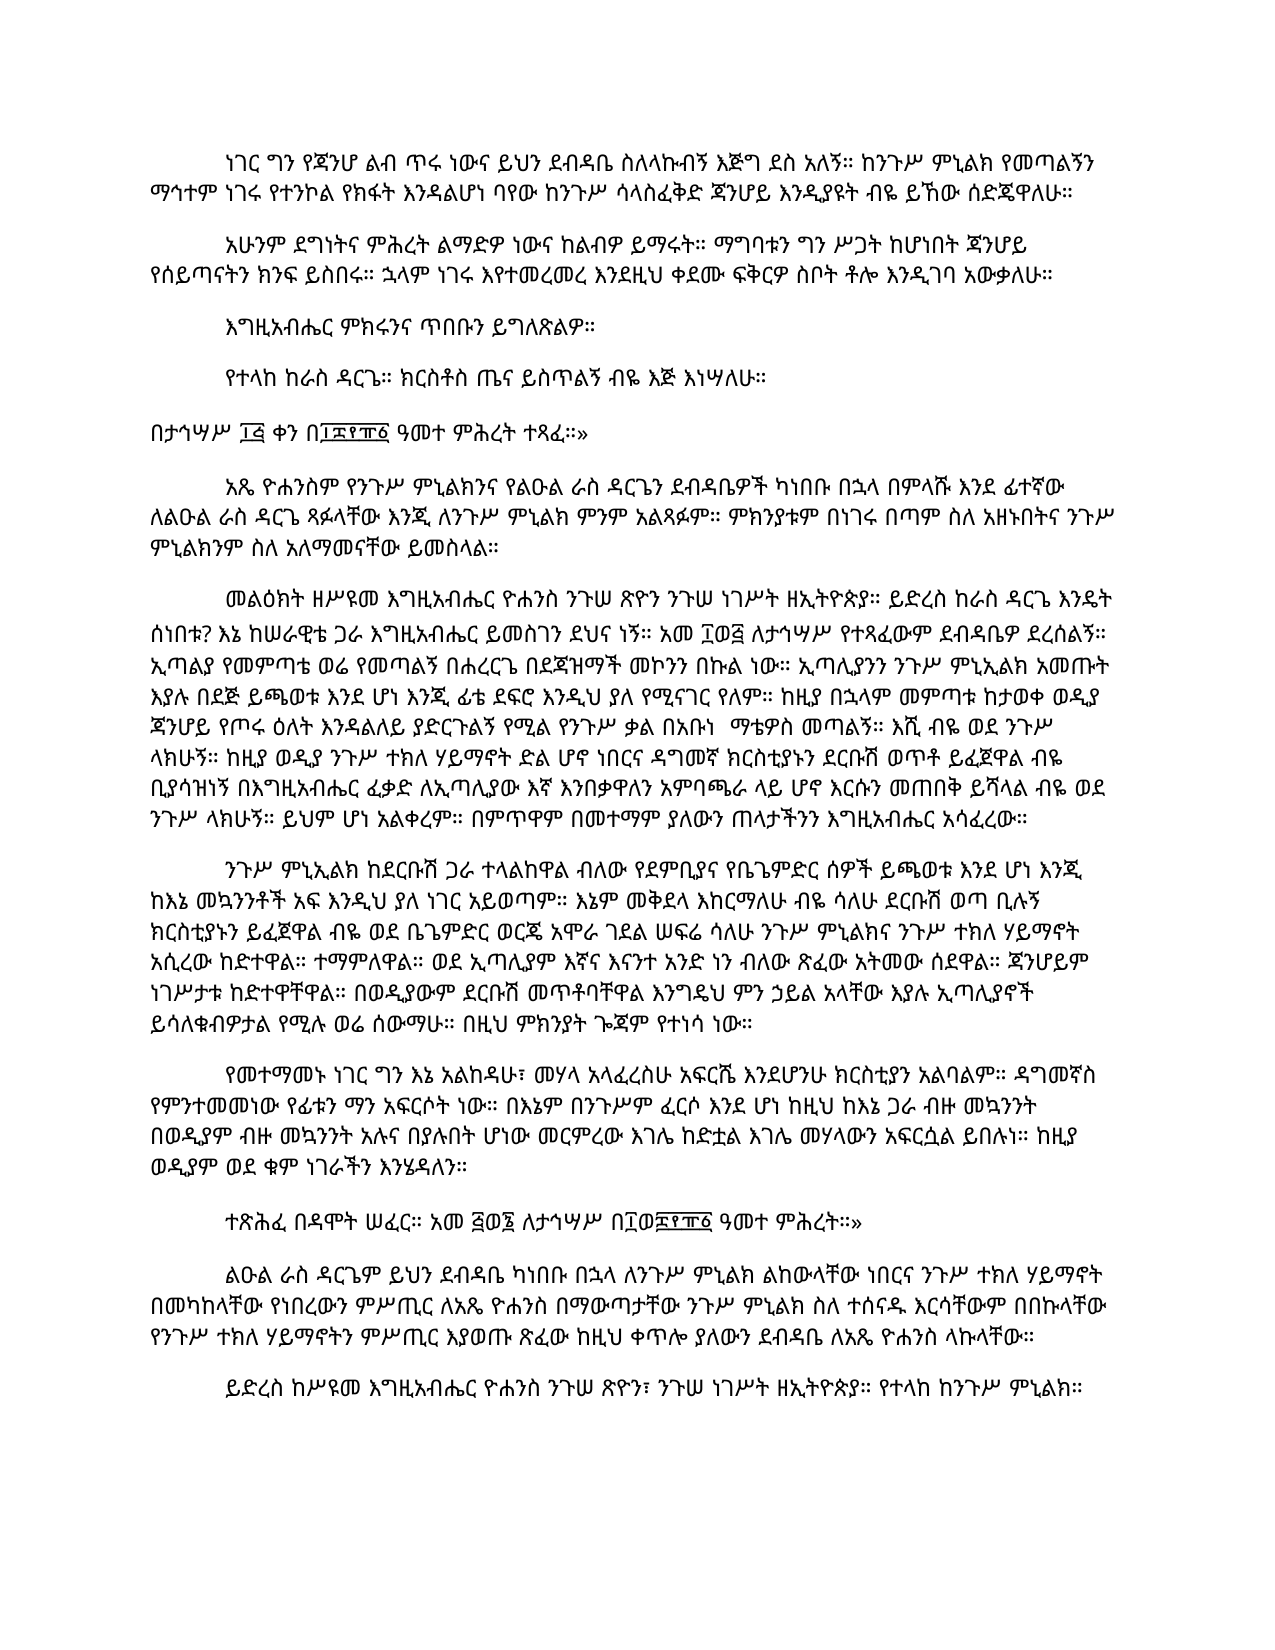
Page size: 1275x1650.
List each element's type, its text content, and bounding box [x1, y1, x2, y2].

text እግዚአብሔር ምክሩንና ጥበቡን ይግለጽልዎ። [150, 314, 1125, 341]
text ልዑል ራስ ዳርጌም ይህን ደብዳቤ ካነበቡ በኋላ ለንጉሥ ምኒልክ ልከውላቸው ነበርና ንጉሥ ተክለ ሃይማኖት በመካከላቸው የነበረውን ምሥጢር ለአጼ ዮሐንስ በማውጣታቸው ንጉሥ ምኒልክ ስለ ተሰናዱ እርሳቸውም በበኩላቸው የንጉሥ ተክለ ሃይማኖትን ምሥጢር እያወጡ ጽፈው ከዚህ ቀጥሎ ያለውን ደብዳቤ ለአጼ ዮሐንስ ላኩላቸው። [150, 1262, 1125, 1350]
text የተላከ ከራስ ዳርጌ። ክርስቶስ ጤና ይስጥልኝ ብዬ እጅ እነሣለሁ። [150, 366, 1125, 392]
text ነገር ግን የጃንሆ ልብ ጥሩ ነውና ይህን ደብዳቤ ስለላኩብኝ እጅግ ደስ አለኝ። ከንጉሥ ምኒልክ የመጣልኝን ማኅተም ነገሩ የተንኮል የክፋት እንዳልሆነ ባየው ከንጉሥ ሳላስፈቅድ ጃንሆይ እንዲያዩት ብዬ ይኸው ሰድጄዋለሁ። [150, 150, 1125, 207]
text በታኅሣሥ ፲፭ ቀን በ፲፰፻፹፩ ዓመተ ምሕረት ተጻፈ።» [150, 417, 1125, 448]
text አሁንም ደግነትና ምሕረት ልማድዎ ነውና ከልብዎ ይማሩት። ማግባቱን ግን ሥጋት ከሆነበት ጃንሆይ የሰይጣናትን ክንፍ ይስበሩ። ኋላም ነገሩ እየተመረመረ እንደዚህ ቀደሙ ፍቅርዎ ስቦት ቶሎ እንዲገባ አውቃለሁ። [150, 232, 1125, 289]
text ንጉሥ ምኒኢልክ ከደርቡሽ ጋራ ተላልከዋል ብለው የደምቢያና የቤጌምድር ሰዎች ይጫወቱ እንደ ሆነ እንጂ ከእኔ መኳንንቶች አፍ እንዲህ ያለ ነገር አይወጣም። እኔም መቅደላ እከርማለሁ ብዬ ሳለሁ ደርቡሽ ወጣ ቢሉኝ ክርስቲያኑን ይፈጀዋል ብዬ ወደ ቤጌምድር ወርጄ አሞራ ገደል ሠፍሬ ሳለሁ ንጉሥ ምኒልክና ንጉሥ ተክለ ሃይማኖት አሲረው ከድተዋል። ተማምለዋል። ወደ ኢጣሊያም እኛና እናንተ አንድ ነን ብለው ጽፈው አትመው ሰደዋል። ጃንሆይም ነገሥታቱ ከድተዋቸዋል። በወዲያውም ደርቡሽ መጥቶባቸዋል እንግዴህ ምን ኃይል አላቸው እያሉ ኢጣሊያኖች ይሳለቁብዎታል የሚሉ ወሬ ሰውማሁ። በዚህ ምክንያት ጐጃም የተነሳ ነው። [150, 858, 1125, 1037]
text አጼ ዮሐንስም የንጉሥ ምኒልክንና የልዑል ራስ ዳርጌን ደብዳቤዎች ካነበቡ በኋላ በምላሹ እንደ ፊተኛው ለልዑል ራስ ዳርጌ ጻፉላቸው እንጂ ለንጉሥ ምኒልክ ምንም አልጻፉም። ምክንያቱም በነገሩ በጣም ስለ አዘኑበትና ንጉሥ ምኒልክንም ስለ አለማመናቸው ይመስላል። [150, 474, 1125, 562]
text ተጽሕፈ በዳሞት ሠፈር። አመ ፭ወ፮ ለታኅሣሥ በ፲ወ፰፻፹፩ ዓመተ ምሕረት።» [150, 1206, 1125, 1237]
text መልዕክት ዘሥዩመ እግዚአብሔር ዮሐንስ ንጉሠ ጽዮን ንጉሠ ነገሥት ዘኢትዮጵያ። ይድረስ ከራስ ዳርጌ እንዴት ሰነበቱ? እኔ ከሠራዊቴ ጋራ እግዚአብሔር ይመስገን ደህና ነኝ። አመ ፲ወ፭ ለታኅሣሥ የተጻፈውም ደብዳቤዎ ደረሰልኝ። ኢጣልያ የመምጣቴ ወሬ የመጣልኝ በሐረርጌ በደጃዝማች መኮንን በኩል ነው። ኢጣሊያንን ንጉሥ ምኒኢልክ አመጡት እያሉ በደጅ ይጫወቱ እንደ ሆነ እንጂ ፊቴ ደፍሮ እንዲህ ያለ የሚናገር የለም። ከዚያ በኋላም መምጣቱ ከታወቀ ወዲያ ጃንሆይ የጦሩ ዕለት እንዳልለይ ያድርጉልኝ የሚል የንጉሥ ቃል በአቡነ ማቴዎስ መጣልኝ። እሺ ብዬ ወደ ንጉሥ ላክሁኝ። ከዚያ ወዲያ ንጉሥ ተክለ ሃይማኖት ድል ሆኖ ነበርና ዳግመኛ ክርስቲያኑን ደርቡሽ ወጥቶ ይፈጀዋል ብዬ ቢያሳዝነኝ በእግዚአብሔር ፈቃድ ለኢጣሊያው እኛ እንበቃዋለን አምባጫራ ላይ ሆኖ እርሱን መጠበቅ ይሻላል ብዬ ወደ ንጉሥ ላክሁኝ። ይህም ሆነ አልቀረም። በምጥዋም በመተማም ያለውን ጠላታችንን እግዚአብሔር አሳፈረው። [150, 587, 1125, 833]
text የመተማመኑ ነገር ግን እኔ አልከዳሁ፣ መሃላ አላፈረስሁ አፍርሼ እንደሆንሁ ክርስቲያን አልባልም። ዳግመኛስ የምንተመመነው የፊቱን ማን አፍርሶት ነው። በእኔም በንጉሥም ፈርሶ እንደ ሆነ ከዚህ ከእኔ ጋራ ብዙ መኳንንት በወዲያም ብዙ መኳንንት አሉና በያሉበት ሆነው መርምረው እገሌ ከድቷል እገሌ መሃላውን አፍርሷል ይበሉነ። ከዚያ ወዲያም ወደ ቁም ነገራችን እንሄዳለን። [150, 1062, 1125, 1181]
text ይድረስ ከሥዩመ እግዚአብሔር ዮሐንስ ንጉሠ ጽዮን፣ ንጉሠ ነገሥት ዘኢትዮጵያ። የተላከ ከንጉሥ ምኒልክ። [150, 1375, 1125, 1402]
